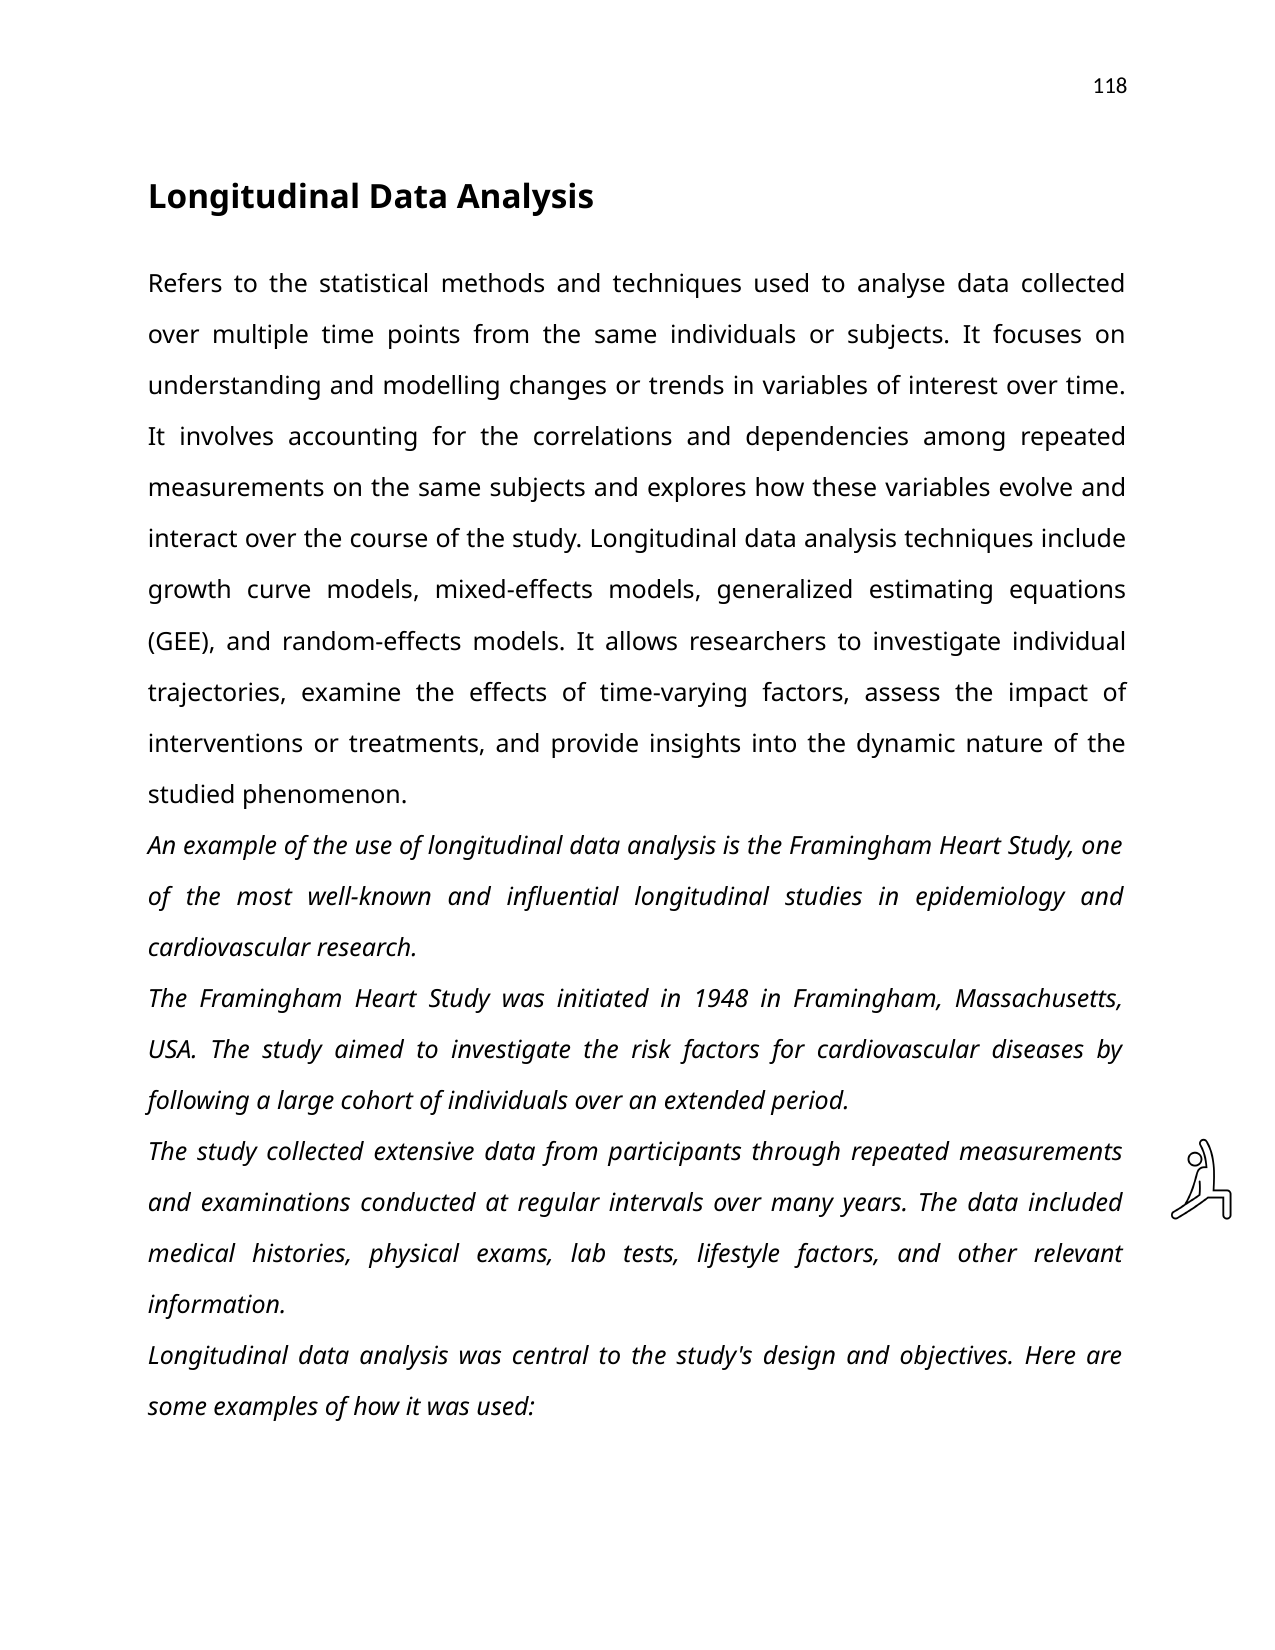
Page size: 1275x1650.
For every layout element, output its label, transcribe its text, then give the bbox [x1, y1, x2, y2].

text Longitudinal Data Analysis [148, 173, 1127, 218]
text The Framingham Heart Study was initiated in 1948 in Framingham, Massachusetts, USA. The study aimed to investigate the risk factors for cardiovascular diseases by following a large cohort of individuals over an extended period. [148, 980, 1127, 1117]
picture [1156, 1135, 1245, 1224]
text Refers to the statistical methods and techniques used to analyse data collected over multiple time points from the same individuals or subjects. It focuses on understanding and modelling changes or trends in variables of interest over time. It involves accounting for the correlations and dependencies among repeated measurements on the same subjects and explores how these variables evolve and interact over the course of the study. Longitudinal data analysis techniques include growth curve models, mixed-effects models, generalized estimating equations (GEE), and random-effects models. It allows researchers to investigate individual trajectories, examine the effects of time-varying factors, assess the impact of interventions or treatments, and provide insights into the dynamic nature of the studied phenomenon. [148, 266, 1127, 810]
text An example of the use of longitudinal data analysis is the Framingham Heart Study, one of the most well-known and influential longitudinal studies in epidemiology and cardiovascular research. [148, 827, 1127, 963]
text The study collected extensive data from participants through repeated measurements and examinations conducted at regular intervals over many years. The data included medical histories, physical exams, lab tests, lifestyle factors, and other relevant information. [148, 1133, 1127, 1321]
text Longitudinal data analysis was central to the study's design and objectives. Here are some examples of how it was used: [148, 1338, 1127, 1423]
